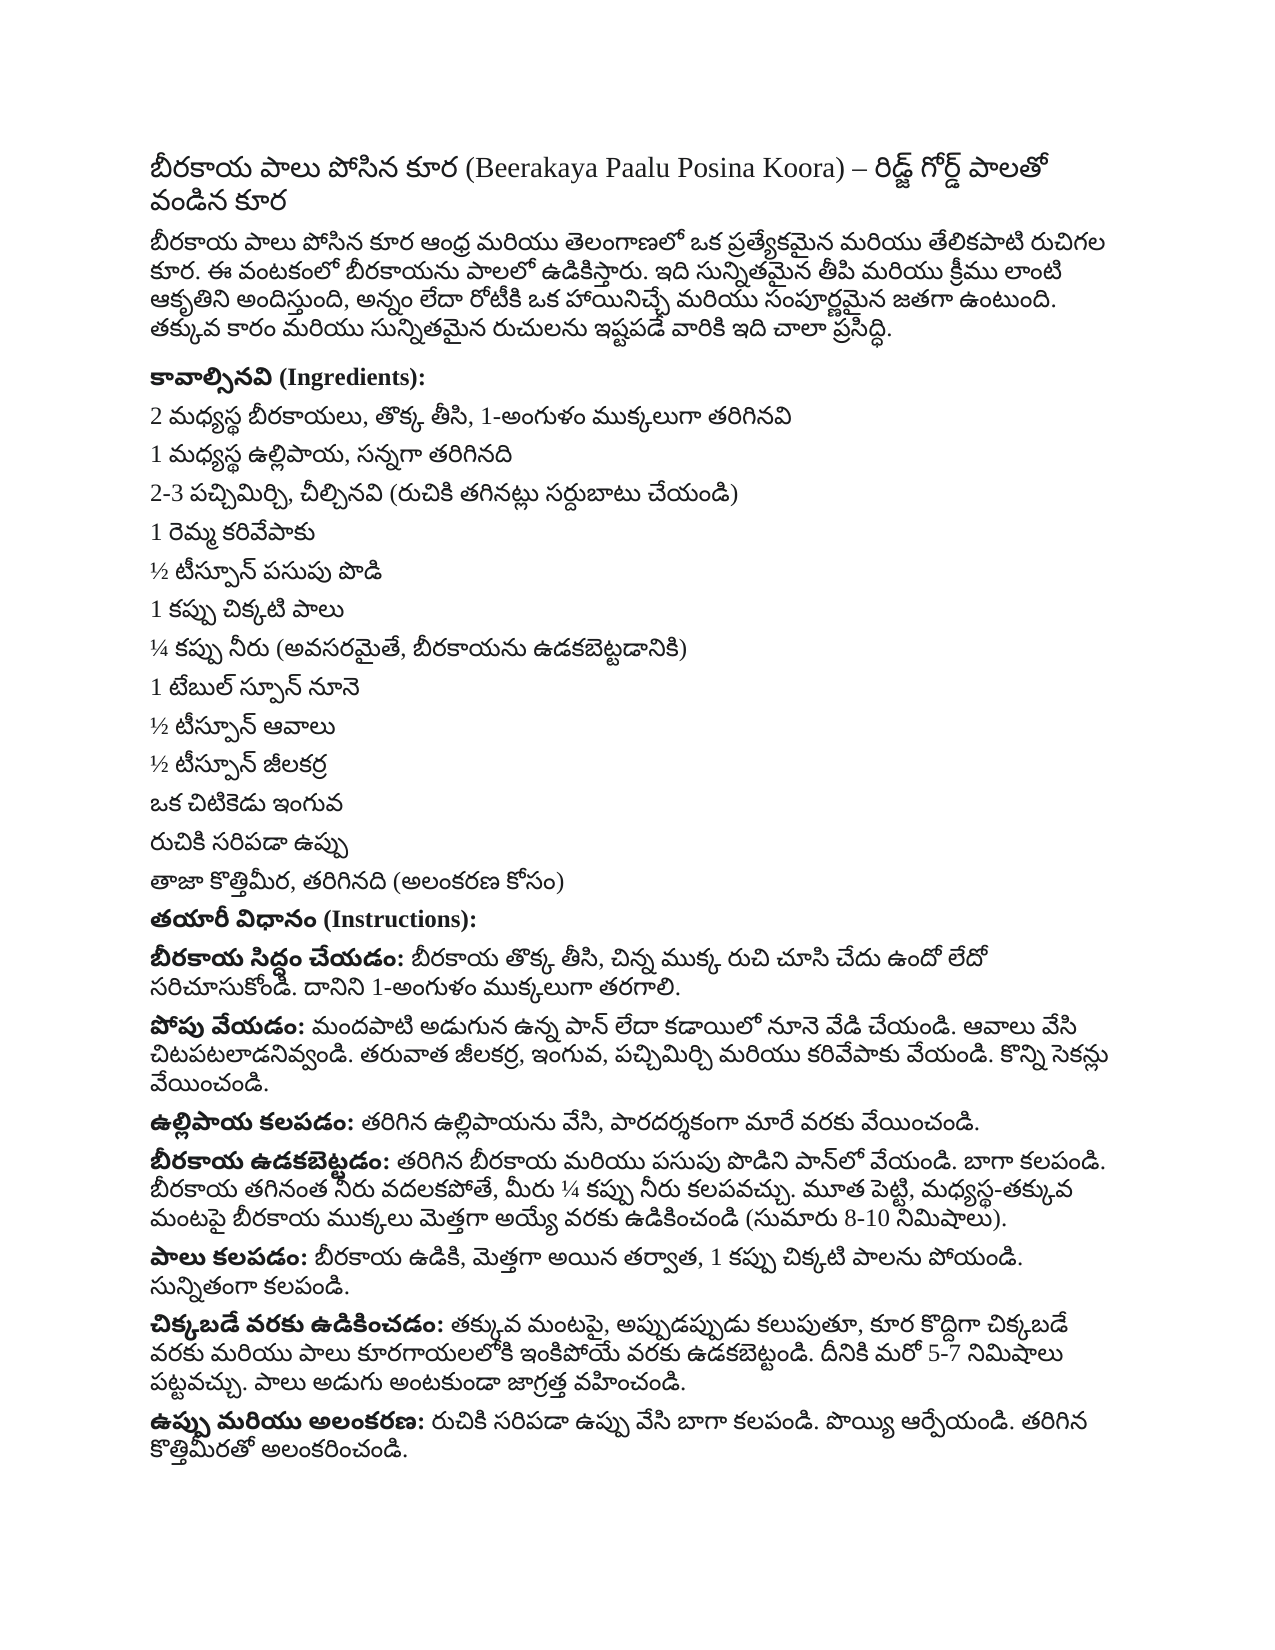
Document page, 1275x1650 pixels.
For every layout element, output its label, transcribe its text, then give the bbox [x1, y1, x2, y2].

text తయారీ విధానం (Instructions): [150, 904, 1125, 933]
text 2-3 పచ్చిమిర్చి, చీల్చినవి (రుచికి తగినట్లు సర్దుబాటు చేయండి) [150, 478, 1125, 507]
text బీరకాయ సిద్ధం చేయడం: బీరకాయ తొక్క తీసి, చిన్న ముక్క రుచి చూసి చేదు ఉందో లేదో సరిచూసుకోండి. దానిని 1-అంగుళం ముక్కలుగా తరగాలి. [150, 943, 1125, 1001]
text ½ టీస్పూన్ ఆవాలు [150, 711, 1125, 739]
text బీరకాయ ఉడకబెట్టడం: తరిగిన బీరకాయ మరియు పసుపు పొడిని పాన్‌లో వేయండి. బాగా కలపండి. బీరకాయ తగినంత నీరు వదలకపోతే, మీరు ¼ కప్పు నీరు కలపవచ్చు. మూత పెట్టి, మధ్యస్థ-తక్కువ మంటపై బీరకాయ ముక్కలు మెత్తగా అయ్యే వరకు ఉడికించండి (సుమారు 8-10 నిమిషాలు). [150, 1146, 1125, 1232]
text రుచికి సరిపడా ఉప్పు [150, 827, 1125, 856]
text ½ టీస్పూన్ పసుపు పొడి [150, 556, 1125, 584]
text ఉప్పు మరియు అలంకరణ: రుచికి సరిపడా ఉప్పు వేసి బాగా కలపండి. పొయ్యి ఆర్పేయండి. తరిగిన కొత్తిమీరతో అలంకరించండి. [150, 1406, 1125, 1463]
text ½ టీస్పూన్ జీలకర్ర [150, 749, 1125, 778]
text పోపు వేయడం: మందపాటి అడుగున ఉన్న పాన్ లేదా కడాయిలో నూనె వేడి చేయండి. ఆవాలు వేసి చిటపటలాడనివ్వండి. తరువాత జీలకర్ర, ఇంగువ, పచ్చిమిర్చి మరియు కరివేపాకు వేయండి. కొన్ని సెకన్లు వేయించండి. [150, 1011, 1125, 1097]
text 1 కప్పు చిక్కటి పాలు [150, 594, 1125, 623]
text 1 మధ్యస్థ ఉల్లిపాయ, సన్నగా తరిగినది [150, 439, 1125, 468]
text బీరకాయ పాలు పోసిన కూర ఆంధ్ర మరియు తెలంగాణలో ఒక ప్రత్యేకమైన మరియు తేలికపాటి రుచిగల కూర. ఈ వంటకంలో బీరకాయను పాలలో ఉడికిస్తారు. ఇది సున్నితమైన తీపి మరియు క్రీము లాంటి ఆకృతిని అందిస్తుంది, అన్నం లేదా రోటీకి ఒక హాయినిచ్చే మరియు సంపూర్ణమైన జతగా ఉంటుంది. తక్కువ కారం మరియు సున్నితమైన రుచులను ఇష్టపడే వారికి ఇది చాలా ప్రసిద్ధి. [150, 227, 1125, 342]
text తాజా కొత్తిమీర, తరిగినది (అలంకరణ కోసం) [150, 866, 1125, 894]
text పాలు కలపడం: బీరకాయ ఉడికి, మెత్తగా అయిన తర్వాత, 1 కప్పు చిక్కటి పాలను పోయండి. సున్నితంగా కలపండి. [150, 1242, 1125, 1299]
text 1 రెమ్మ కరివేపాకు [150, 517, 1125, 546]
text ఒక చిటికెడు ఇంగువ [150, 788, 1125, 817]
text 1 టేబుల్ స్పూన్ నూనె [150, 672, 1125, 701]
text చిక్కబడే వరకు ఉడికించడం: తక్కువ మంటపై, అప్పుడప్పుడు కలుపుతూ, కూర కొద్దిగా చిక్కబడే వరకు మరియు పాలు కూరగాయలలోకి ఇంకిపోయే వరకు ఉడకబెట్టండి. దీనికి మరో 5-7 నిమిషాలు పట్టవచ్చు. పాలు అడుగు అంటకుండా జాగ్రత్త వహించండి. [150, 1309, 1125, 1396]
text ¼ కప్పు నీరు (అవసరమైతే, బీరకాయను ఉడకబెట్టడానికి) [150, 633, 1125, 662]
text ఉల్లిపాయ కలపడం: తరిగిన ఉల్లిపాయను వేసి, పారదర్శకంగా మారే వరకు వేయించండి. [150, 1107, 1125, 1136]
text 2 మధ్యస్థ బీరకాయలు, తొక్క తీసి, 1-అంగుళం ముక్కలుగా తరిగినవి [150, 401, 1125, 429]
subtitle బీరకాయ పాలు పోసిన కూర (Beerakaya Paalu Posina Koora) – రిడ్జ్ గోర్డ్ పాలతో వండిన కూర [150, 150, 1125, 217]
text కావాల్సినవి (Ingredients): [150, 362, 1125, 391]
